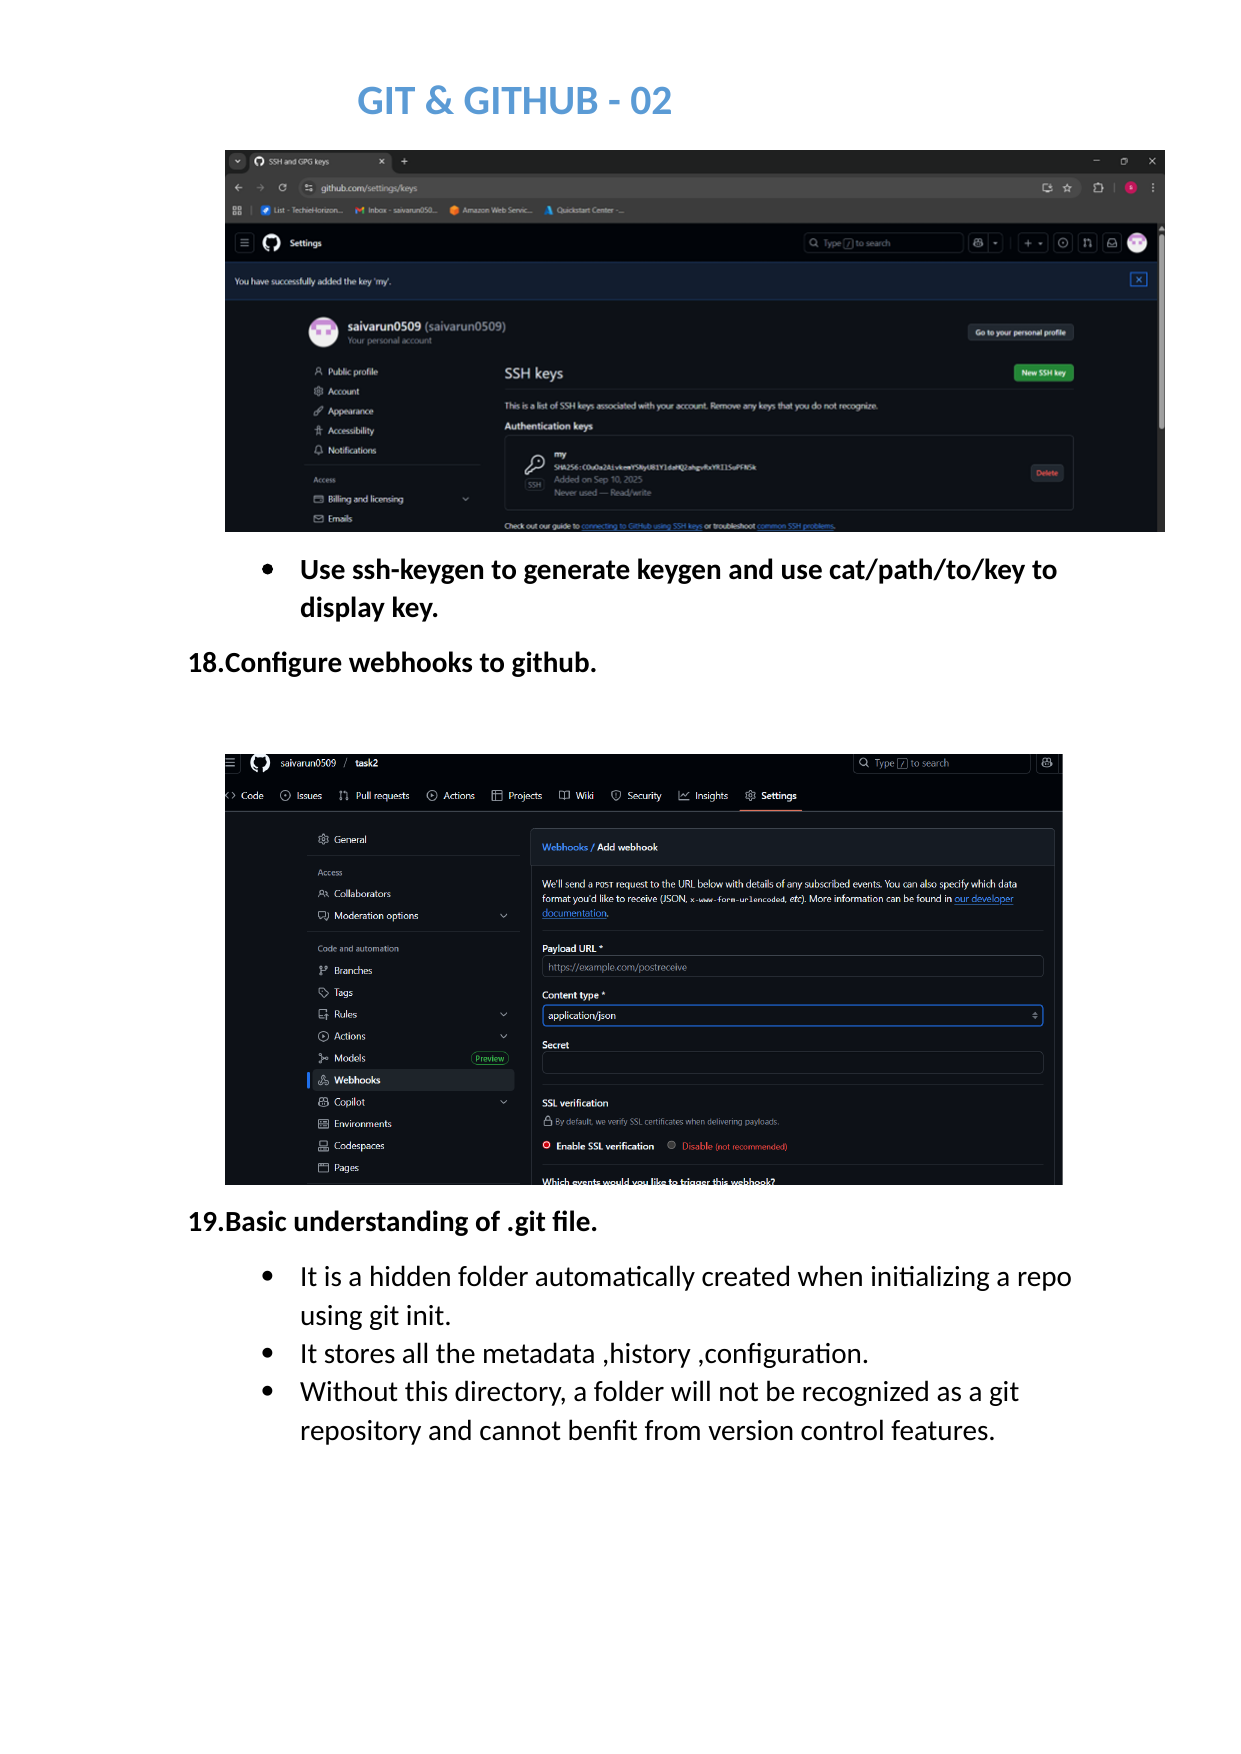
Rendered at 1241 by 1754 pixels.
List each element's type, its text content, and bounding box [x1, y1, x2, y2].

list Basic understanding of .git file. [187, 1203, 1090, 1239]
list It stores all the metadata ,history ,configuration. [262, 1335, 1090, 1371]
list Configure webhooks to github. [187, 644, 1090, 680]
list Use ssh-keygen to generate keygen and use cat/path/to/key to display key. [262, 551, 1090, 625]
list It is a hidden folder automatically created when initializing a repo using git init. [262, 1258, 1090, 1332]
picture [225, 754, 1063, 1185]
picture [225, 150, 1165, 532]
list Without this directory, a folder will not be recognized as a git repository and cannot benfit from version control features. [262, 1373, 1090, 1447]
